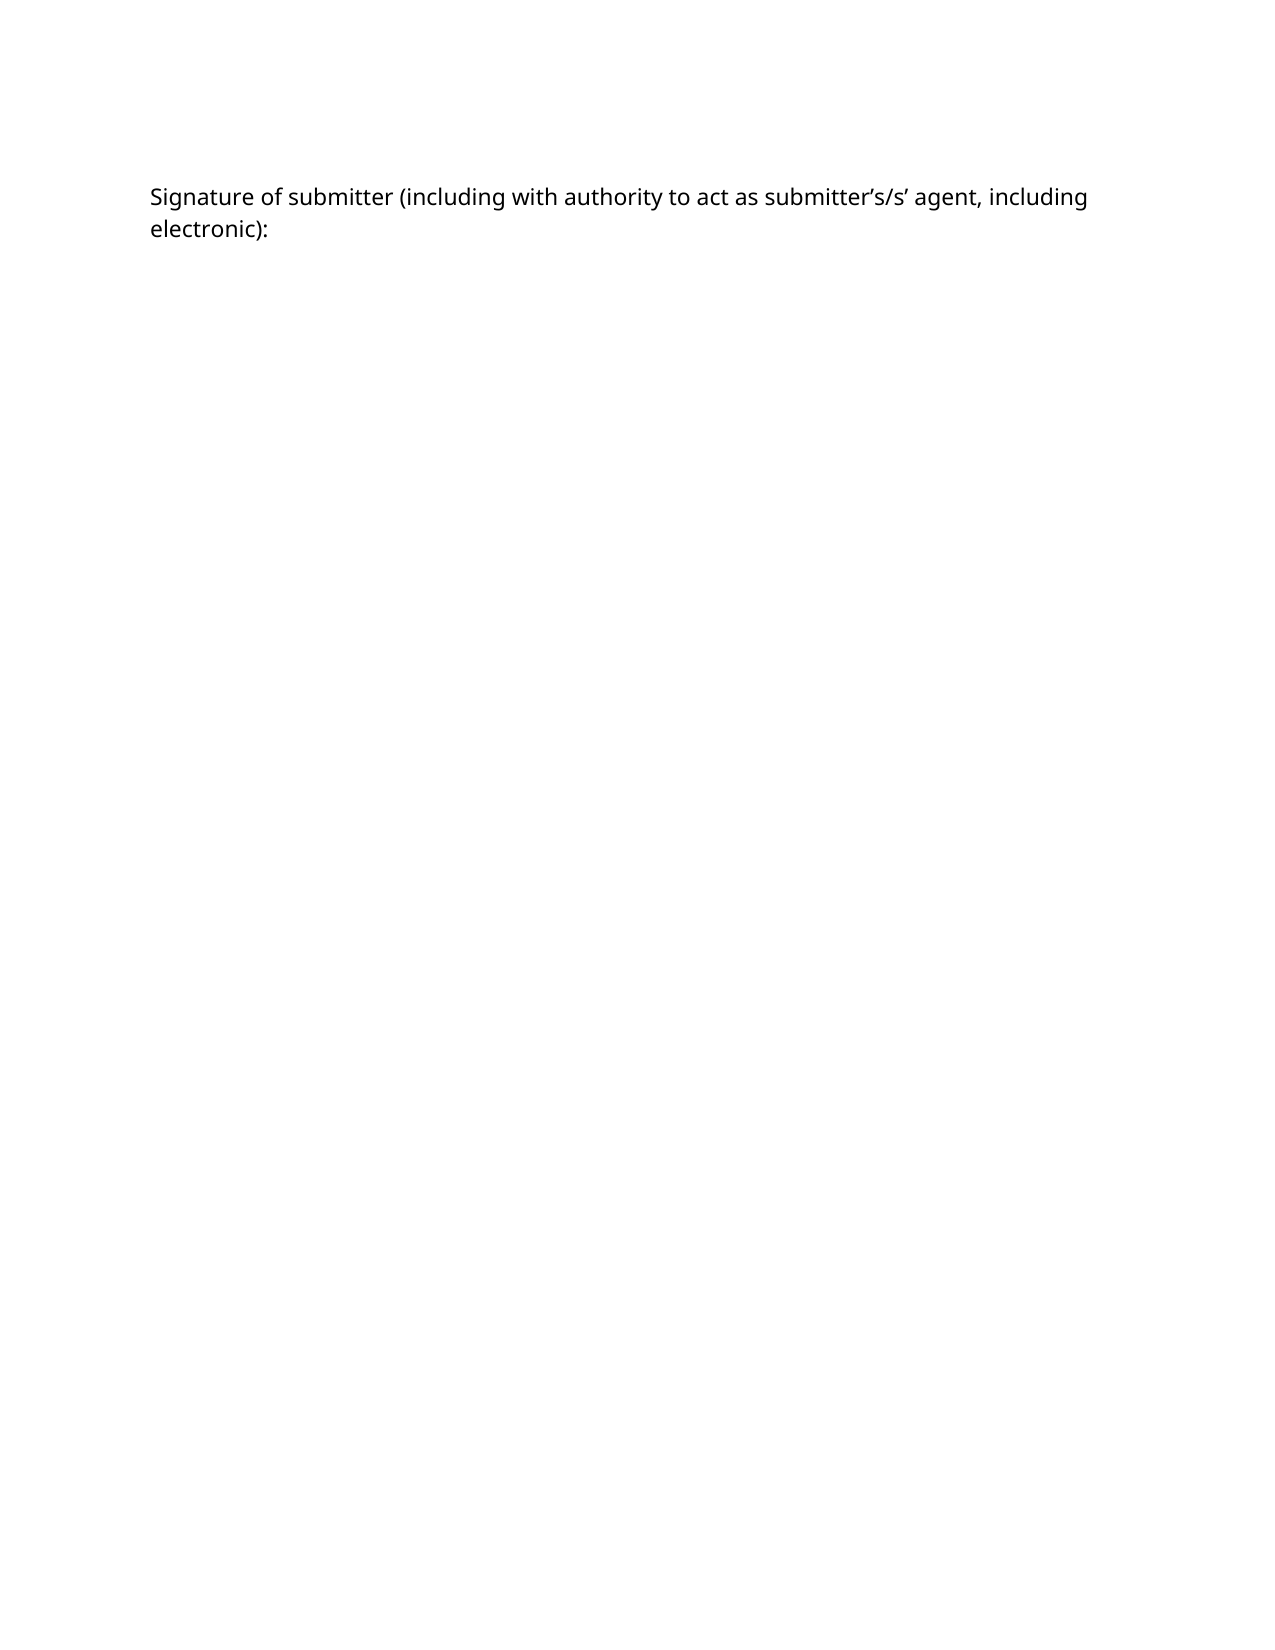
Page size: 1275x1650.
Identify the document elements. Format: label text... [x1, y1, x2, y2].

text Signature of submitter (including with authority to act as submitter’s/s’ agent, including electronic): [150, 181, 1125, 244]
